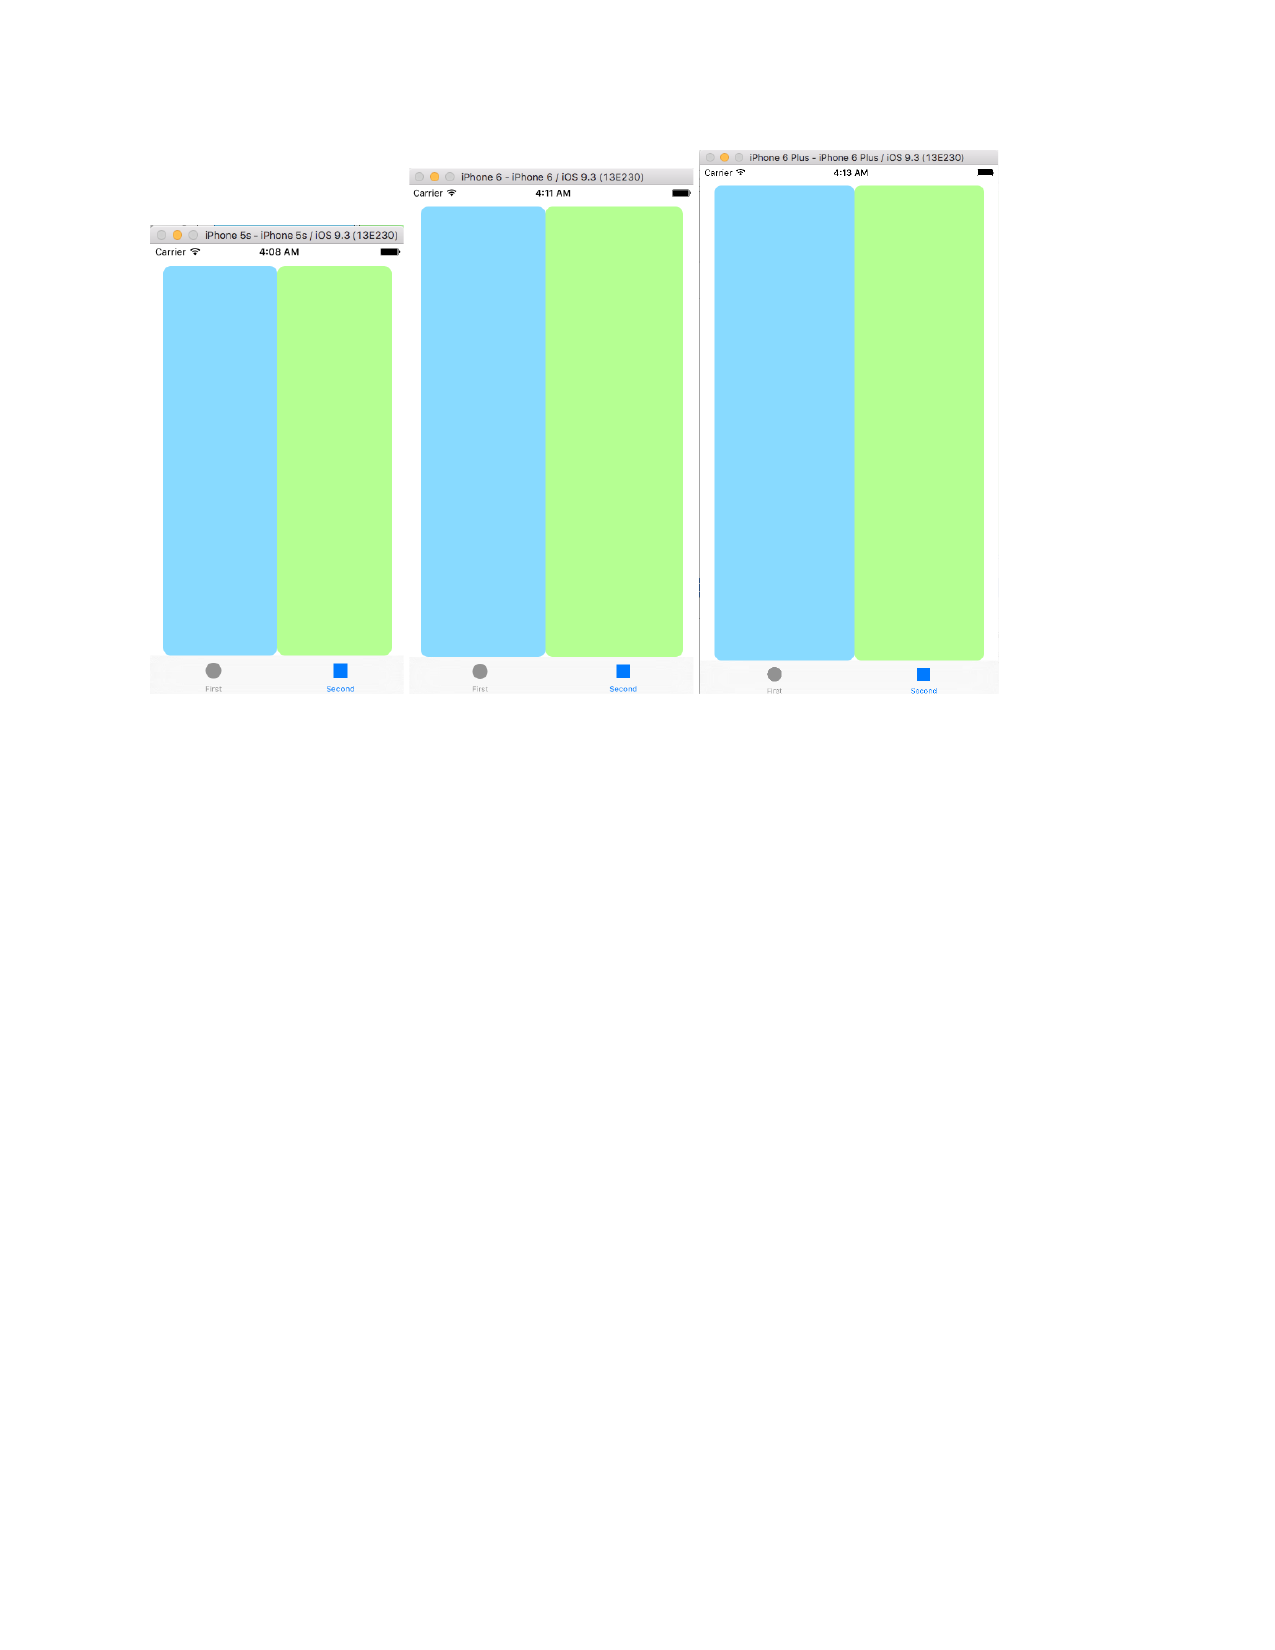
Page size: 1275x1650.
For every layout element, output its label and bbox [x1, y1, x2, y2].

picture [699, 150, 999, 694]
picture [409, 168, 694, 694]
picture [150, 225, 404, 694]
